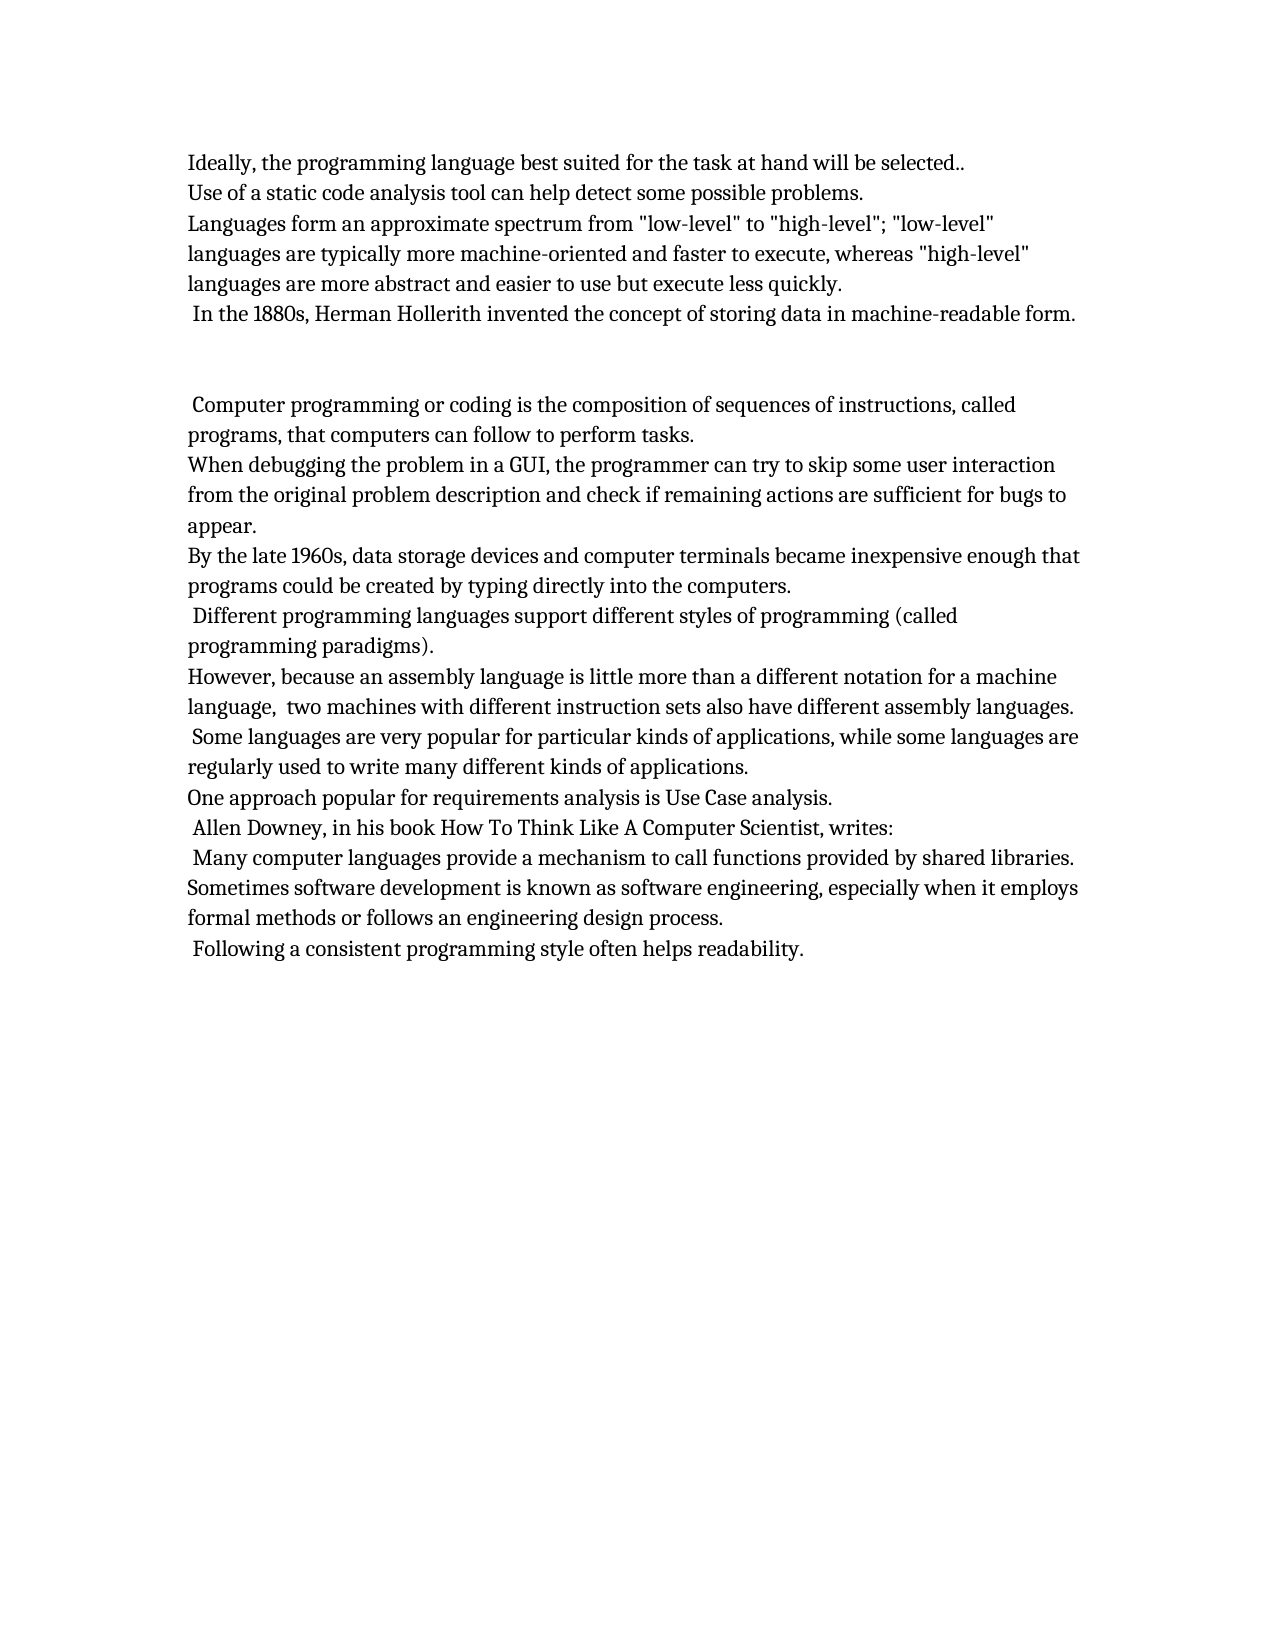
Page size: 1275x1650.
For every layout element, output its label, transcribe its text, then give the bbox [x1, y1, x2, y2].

text Ideally, the programming language best suited for the task at hand will be selected.. Use of a static code analysis tool can help detect some possible problems. Languages form an approximate spectrum from "low-level" to "high-level"; "low-level" languages are typically more machine-oriented and faster to execute, whereas "high-level" languages are more abstract and easier to use but execute less quickly. In the 1880s, Herman Hollerith invented the concept of storing data in machine-readable form. Computer programming or coding is the composition of sequences of instructions, called programs, that computers can follow to perform tasks. When debugging the problem in a GUI, the programmer can try to skip some user interaction from the original problem description and check if remaining actions are sufficient for bugs to appear. By the late 1960s, data storage devices and computer terminals became inexpensive enough that programs could be created by typing directly into the computers. Different programming languages support different styles of programming (called programming paradigms). However, because an assembly language is little more than a different notation for a machine language, two machines with different instruction sets also have different assembly languages. Some languages are very popular for particular kinds of applications, while some languages are regularly used to write many different kinds of applications. One approach popular for requirements analysis is Use Case analysis. Allen Downey, in his book How To Think Like A Computer Scientist, writes: Many computer languages provide a mechanism to call functions provided by shared libraries. Sometimes software development is known as software engineering, especially when it employs formal methods or follows an engineering design process. Following a consistent programming style often helps readability. [187, 150, 1087, 962]
